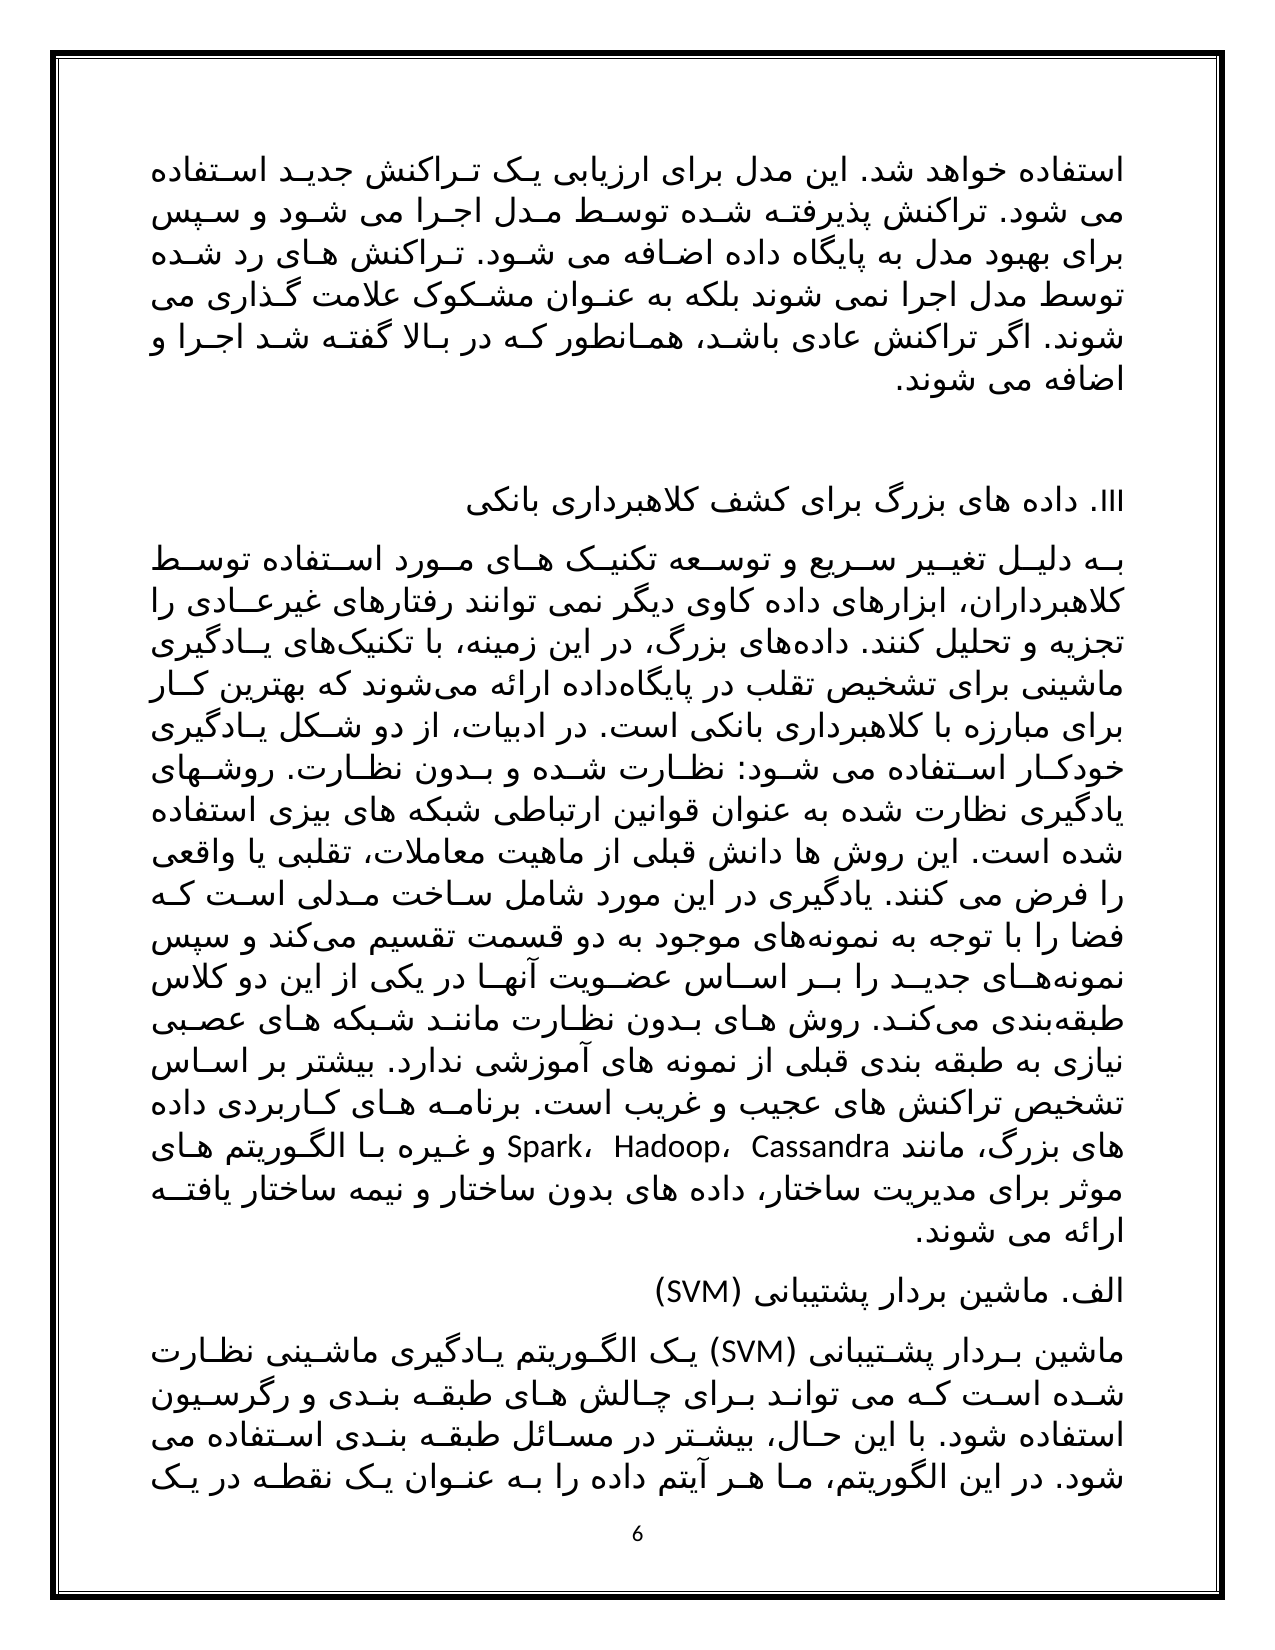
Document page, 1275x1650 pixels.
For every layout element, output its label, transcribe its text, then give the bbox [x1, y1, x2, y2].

text به دلیل تغییر سریع و توسعه تکنیک های مورد استفاده توسط کلاهبرداران، ابزارهای داده کاوی دیگر نمی توانند رفتارهای غیرعادی را تجزیه و تحلیل کنند. داده‌های بزرگ، در این زمینه، با تکنیک‌های یادگیری ماشینی برای تشخیص تقلب در پایگاه‌داده ارائه می‌شوند که بهترین کار برای مبارزه با کلاهبرداری بانکی است. در ادبیات، از دو شکل یادگیری خودکار استفاده می شود: نظارت شده و بدون نظارت. روشهای یادگیری نظارت شده به عنوان قوانین ارتباطی شبکه های بیزی استفاده شده است. این روش ها دانش قبلی از ماهیت معاملات، تقلبی یا واقعی را فرض می کنند. یادگیری در این مورد شامل ساخت مدلی است که فضا را با توجه به نمونه‌های موجود به دو قسمت تقسیم می‌کند و سپس نمونه‌های جدید را بر اساس عضویت آنها در یکی از این دو کلاس طبقه‌بندی می‌کند. روش های بدون نظارت مانند شبکه های عصبی نیازی به طبقه بندی قبلی از نمونه های آموزشی ندارد. بیشتر بر اساس تشخیص تراکنش های عجیب و غریب است. برنامه های کاربردی داده های بزرگ، مانند Spark، Hadoop، Cassandra و غیره با الگوریتم های موثر برای مدیریت ساختار، داده های بدون ساختار و نیمه ساختار یافته ارائه می شوند. [150, 539, 1125, 1250]
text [150, 150, 1125, 398]
text III. داده های بزرگ برای کشف کلاهبرداری بانکی [150, 478, 1125, 519]
text الف. ماشین بردار پشتیبانی (SVM) [150, 1269, 1125, 1310]
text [150, 1330, 1125, 1497]
